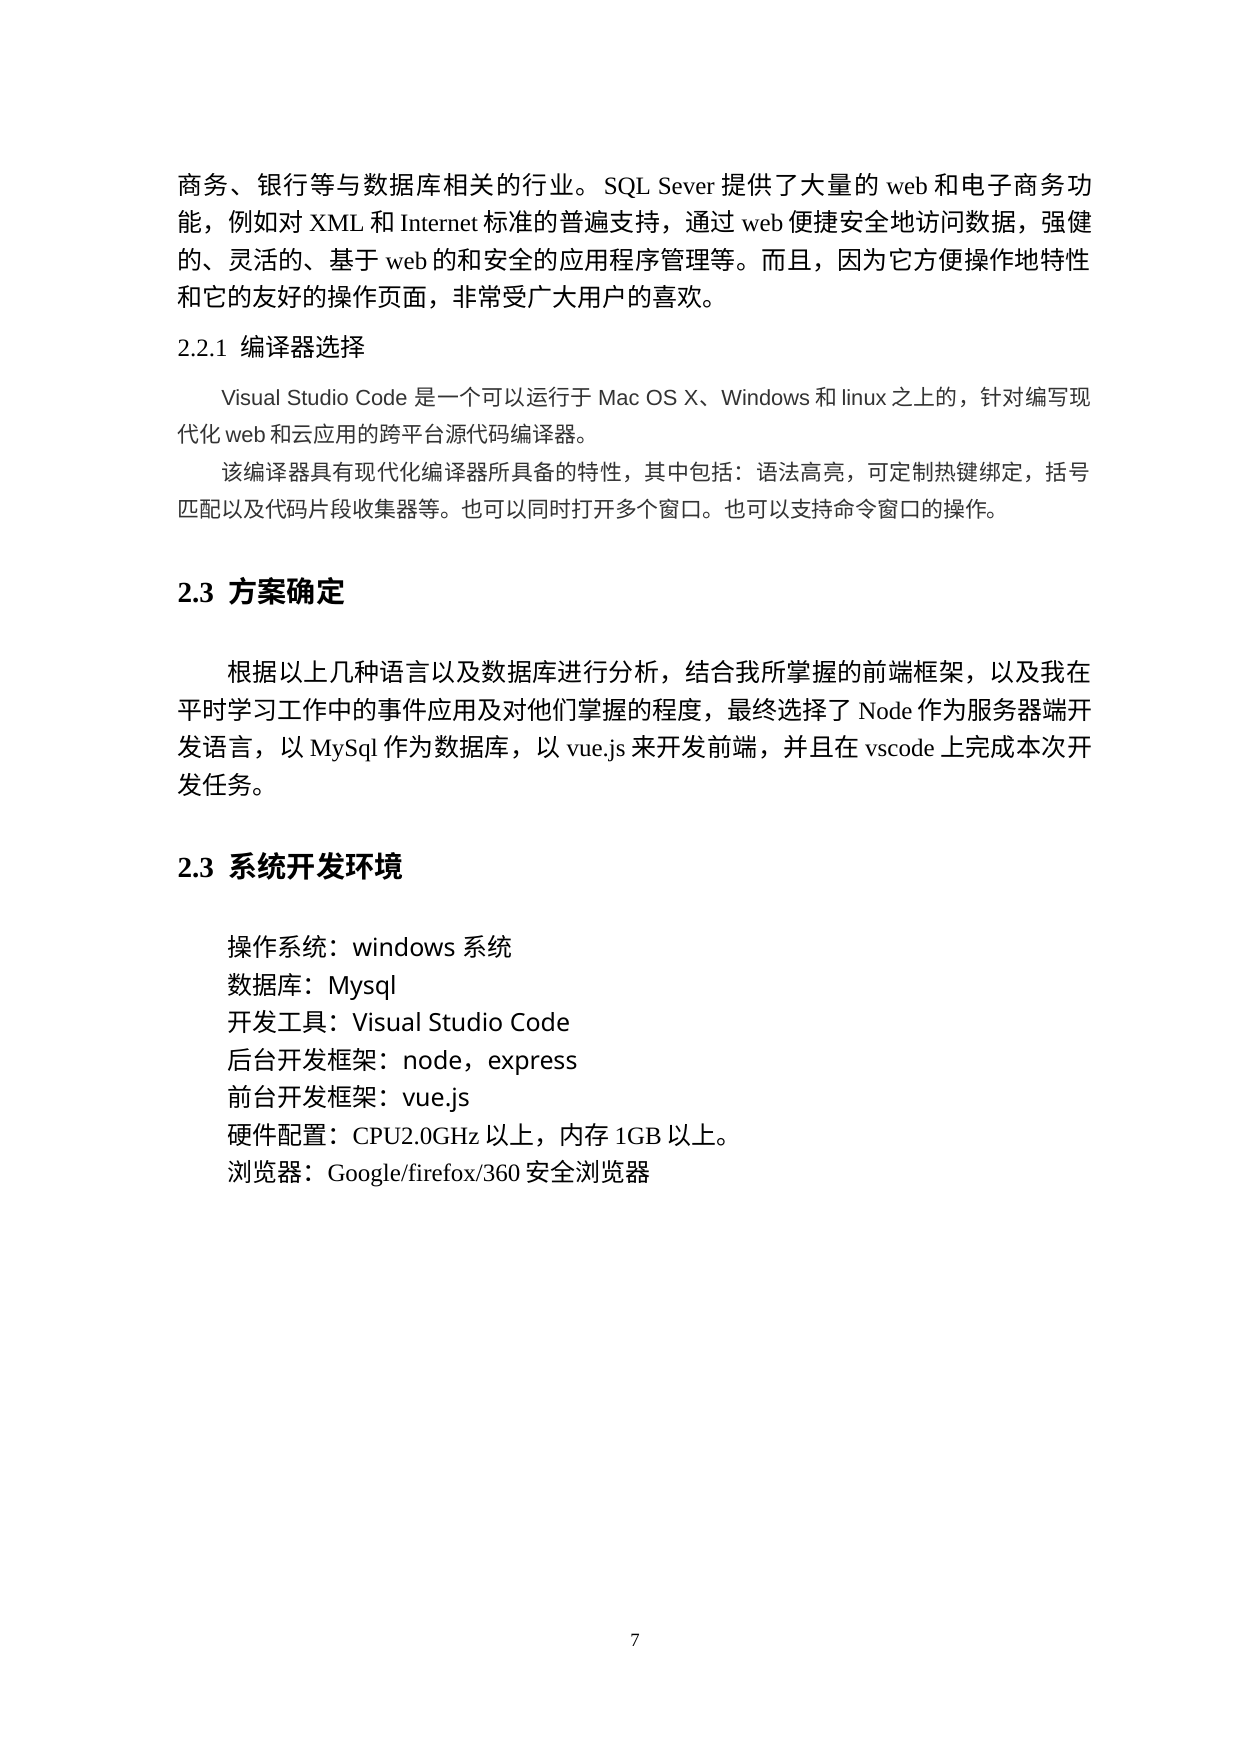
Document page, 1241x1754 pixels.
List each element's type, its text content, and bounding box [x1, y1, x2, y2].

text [177, 164, 1092, 314]
text 数据库：Mysql [177, 964, 1092, 1002]
text 根据以上几种语言以及数据库进行分析，结合我所掌握的前端框架，以及我在平时学习工作中的事件应用及对他们掌握的程度，最终选择了Node作为服务器端开发语言，以MySql作为数据库，以vue.js来开发前端，并且在vscode上完成本次开发任务。 [177, 652, 1092, 802]
subtitle 2.2.1 编译器选择 [177, 327, 1092, 364]
text 操作系统：windows 系统 [177, 927, 1092, 964]
subtitle 2.3 方案确定 [177, 552, 1092, 627]
text 硬件配置：CPU2.0GHz以上，内存1GB以上。 [177, 1114, 1092, 1152]
text Visual Studio Code 是一个可以运行于Mac OS X、Windows和linux之上的，针对编写现代化web和云应用的跨平台源代码编译器。 [177, 377, 1092, 452]
text 前台开发框架：vue.js [177, 1077, 1092, 1114]
text 后台开发框架：node，express [177, 1039, 1092, 1077]
text 浏览器：Google/firefox/360安全浏览器 [177, 1152, 1092, 1189]
text 开发工具：Visual Studio Code [177, 1002, 1092, 1039]
text 该编译器具有现代化编译器所具备的特性，其中包括：语法高亮，可定制热键绑定，括号匹配以及代码片段收集器等。也可以同时打开多个窗口。也可以支持命令窗口的操作。 [177, 452, 1092, 527]
subtitle 2.3 系统开发环境 [177, 827, 1092, 902]
